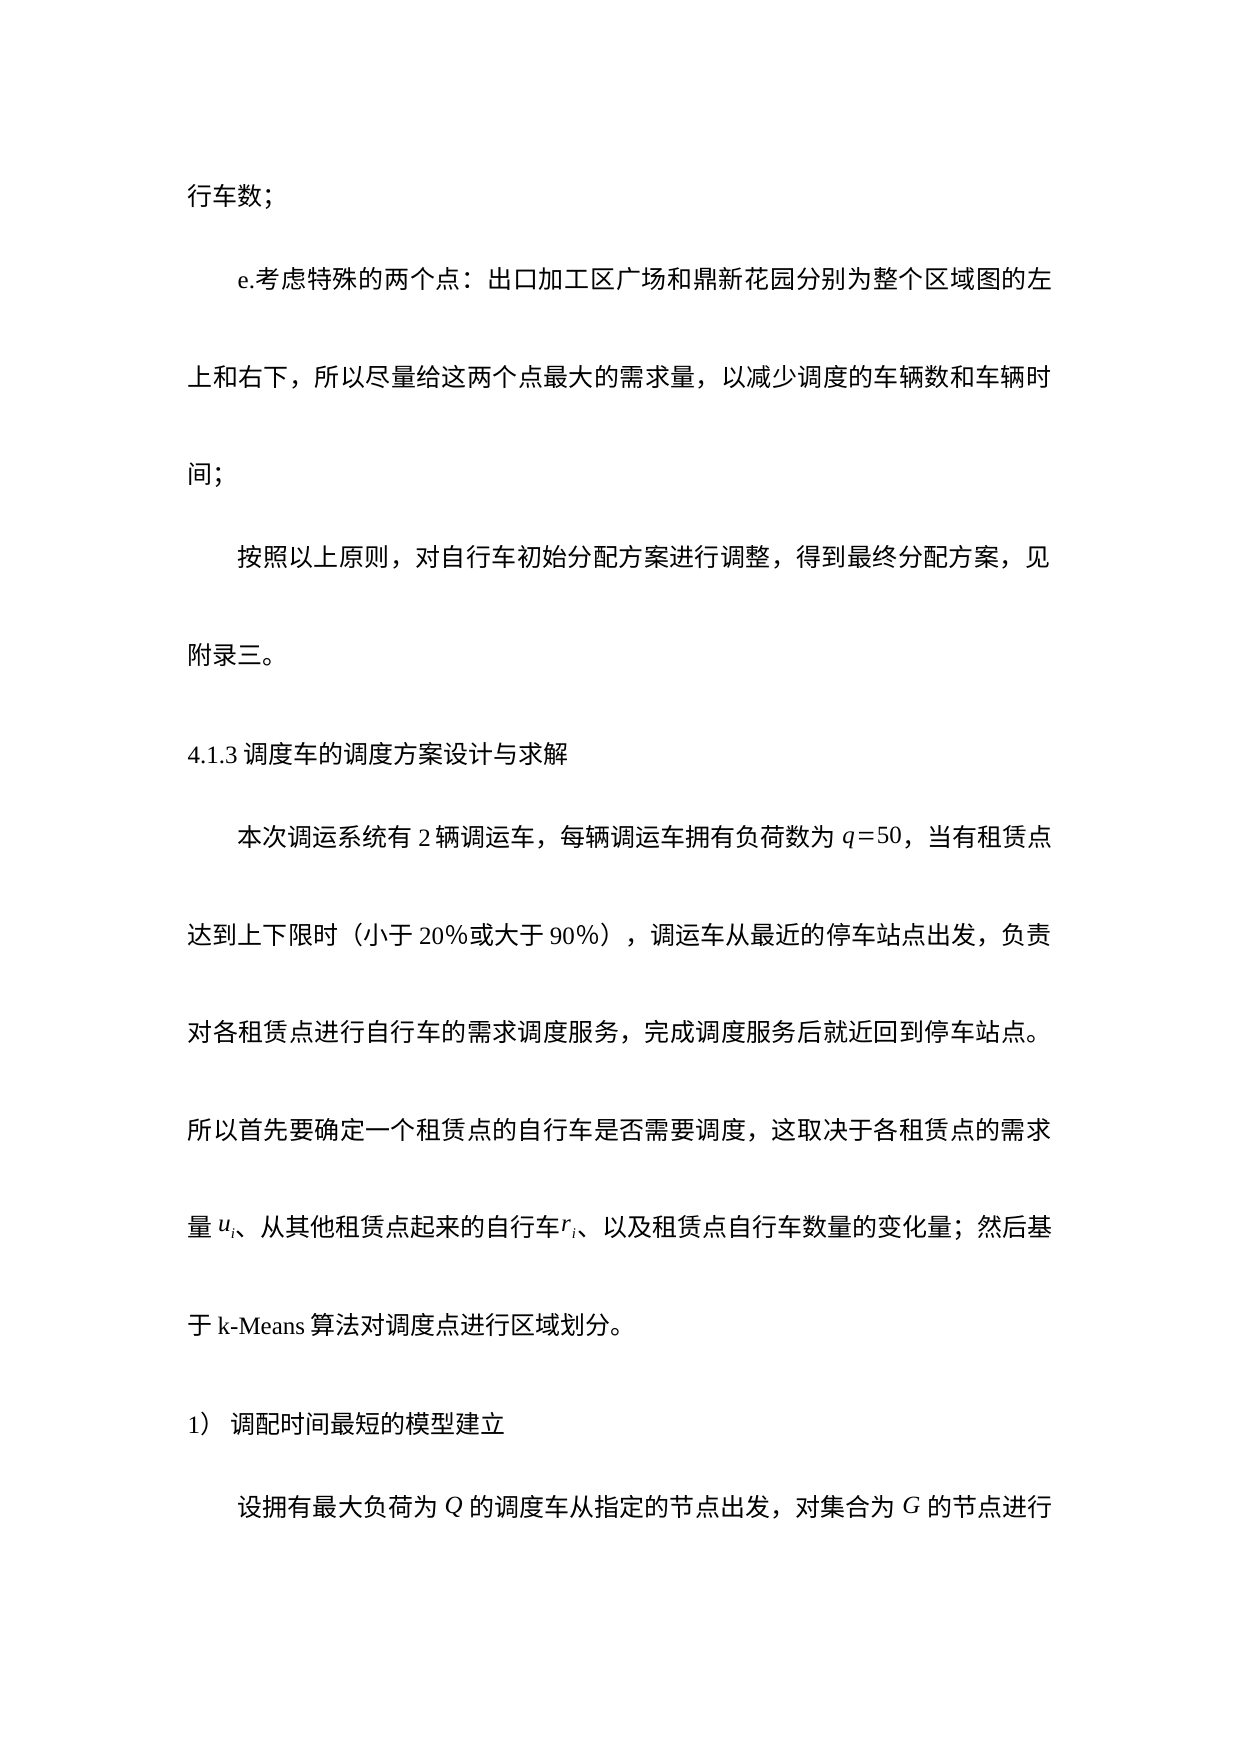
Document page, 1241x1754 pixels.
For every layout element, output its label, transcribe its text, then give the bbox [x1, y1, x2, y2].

text e.考虑特殊的两个点：出口加工区广场和鼎新花园分别为整个区域图的左上和右下，所以尽量给这两个点最大的需求量，以减少调度的车辆数和车辆时间； [187, 245, 1053, 505]
text 4.1.3 调度车的调度方案设计与求解 [187, 720, 1053, 785]
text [187, 162, 1053, 227]
text 本次调运系统有2辆调运车，每辆调运车拥有负荷数为 ，当有租赁点达到上下限时（小于20％或大于90％），调运车从最近的停车站点出发，负责对各租赁点进行自行车的需求调度服务，完成调度服务后就近回到停车站点。所以首先要确定一个租赁点的自行车是否需要调度，这取决于各租赁点的需求量 、从其他租赁点起来的自行车、以及租赁点自行车数量的变化量；然后基于k-Means算法对调度点进行区域划分。 [187, 803, 1053, 1356]
text 1） 调配时间最短的模型建立 [187, 1390, 1053, 1455]
text 按照以上原则，对自行车初始分配方案进行调整，得到最终分配方案，见附录三。 [187, 523, 1053, 686]
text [187, 1473, 1053, 1538]
